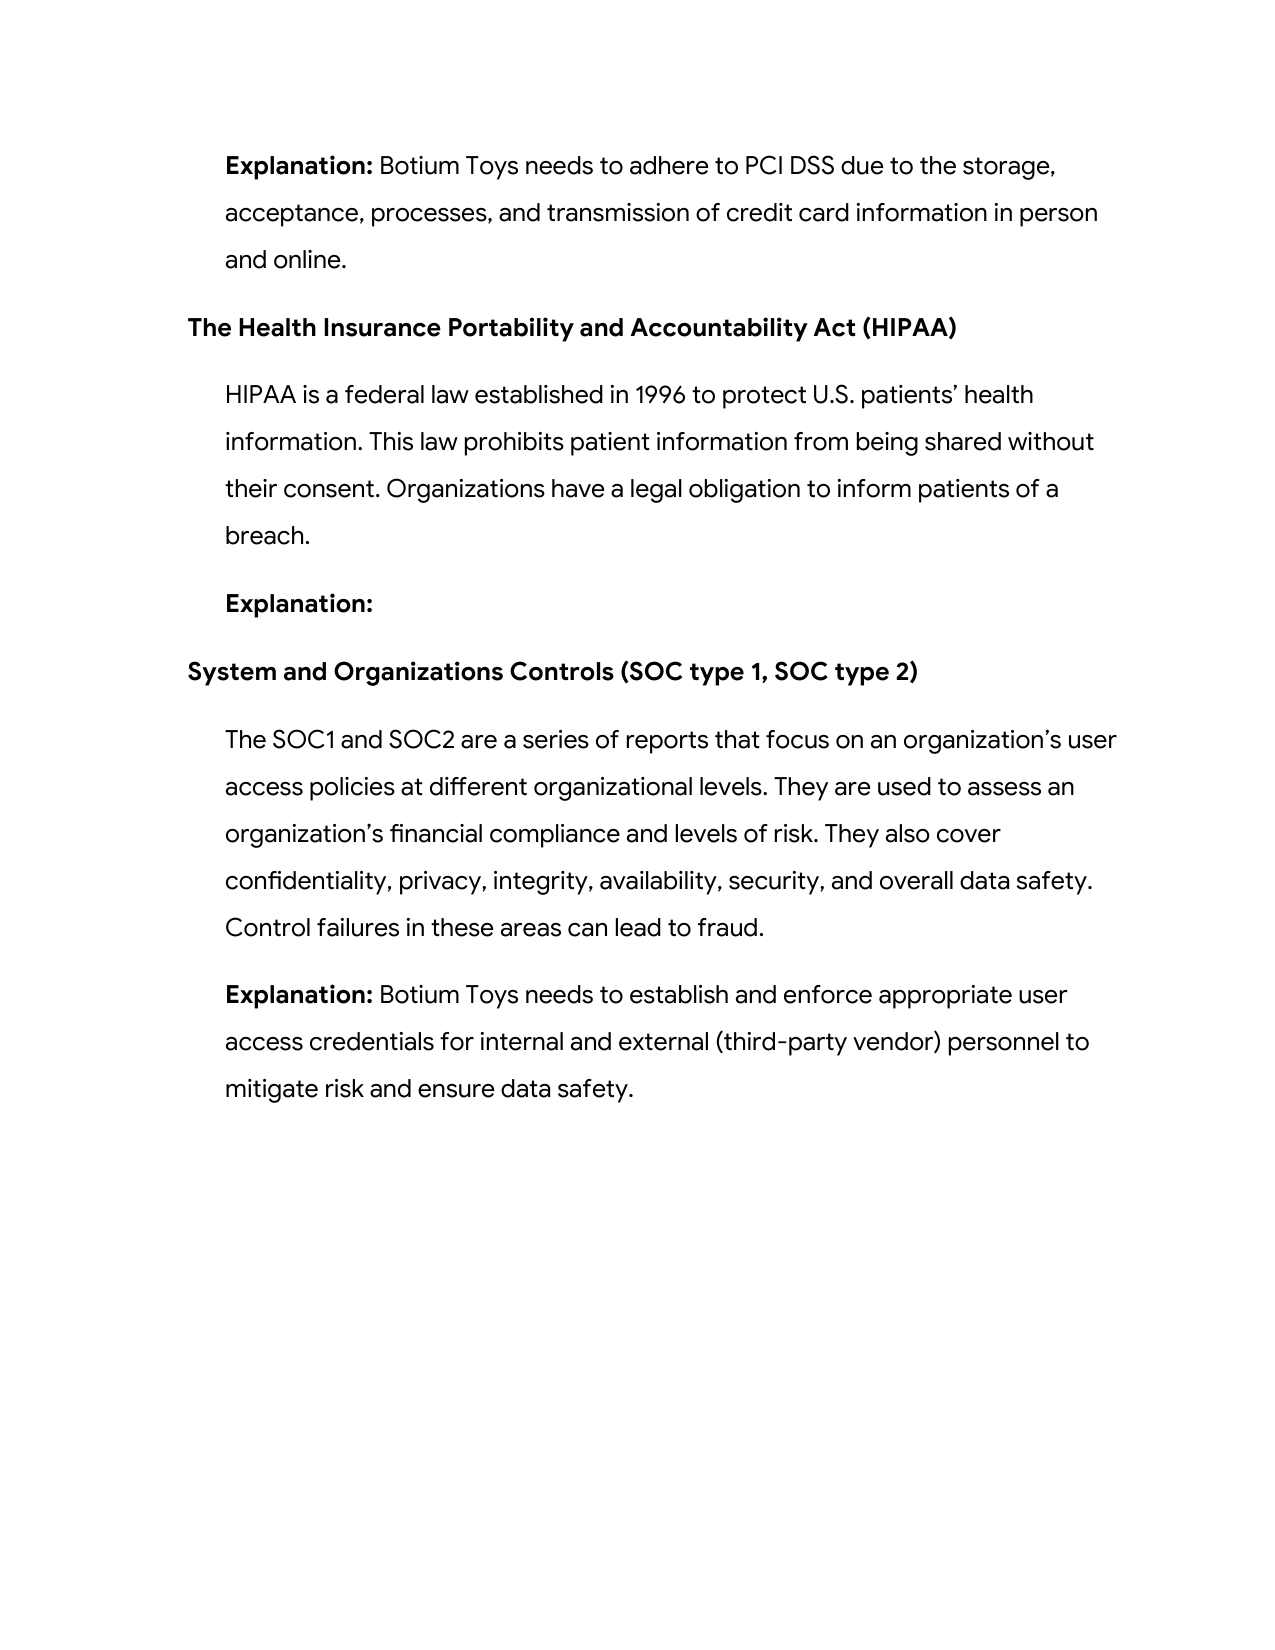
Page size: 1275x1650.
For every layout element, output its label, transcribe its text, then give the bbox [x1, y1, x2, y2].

text HIPAA is a federal law established in 1996 to protect U.S. patients’ health information. This law prohibits patient information from being shared without their consent. Organizations have a legal obligation to inform patients of a breach. [225, 379, 1125, 552]
list The Health Insurance Portability and Accountability Act (HIPAA) [187, 312, 1125, 343]
text Explanation: Botium Toys needs to establish and enforce appropriate user access credentials for internal and external (third-party vendor) personnel to mitigate risk and ensure data safety. [225, 980, 1125, 1105]
text The SOC1 and SOC2 are a series of reports that focus on an organization’s user access policies at different organizational levels. They are used to assess an organization’s financial compliance and levels of risk. They also cover confidentiality, privacy, integrity, availability, security, and overall data safety. Control failures in these areas can lead to fraud. [225, 724, 1125, 943]
list System and Organizations Controls (SOC type 1, SOC type 2) [187, 656, 1125, 687]
text Explanation: [225, 588, 1125, 620]
text Explanation: Botium Toys needs to adhere to PCI DSS due to the storage, acceptance, processes, and transmission of credit card information in person and online. [225, 150, 1125, 275]
